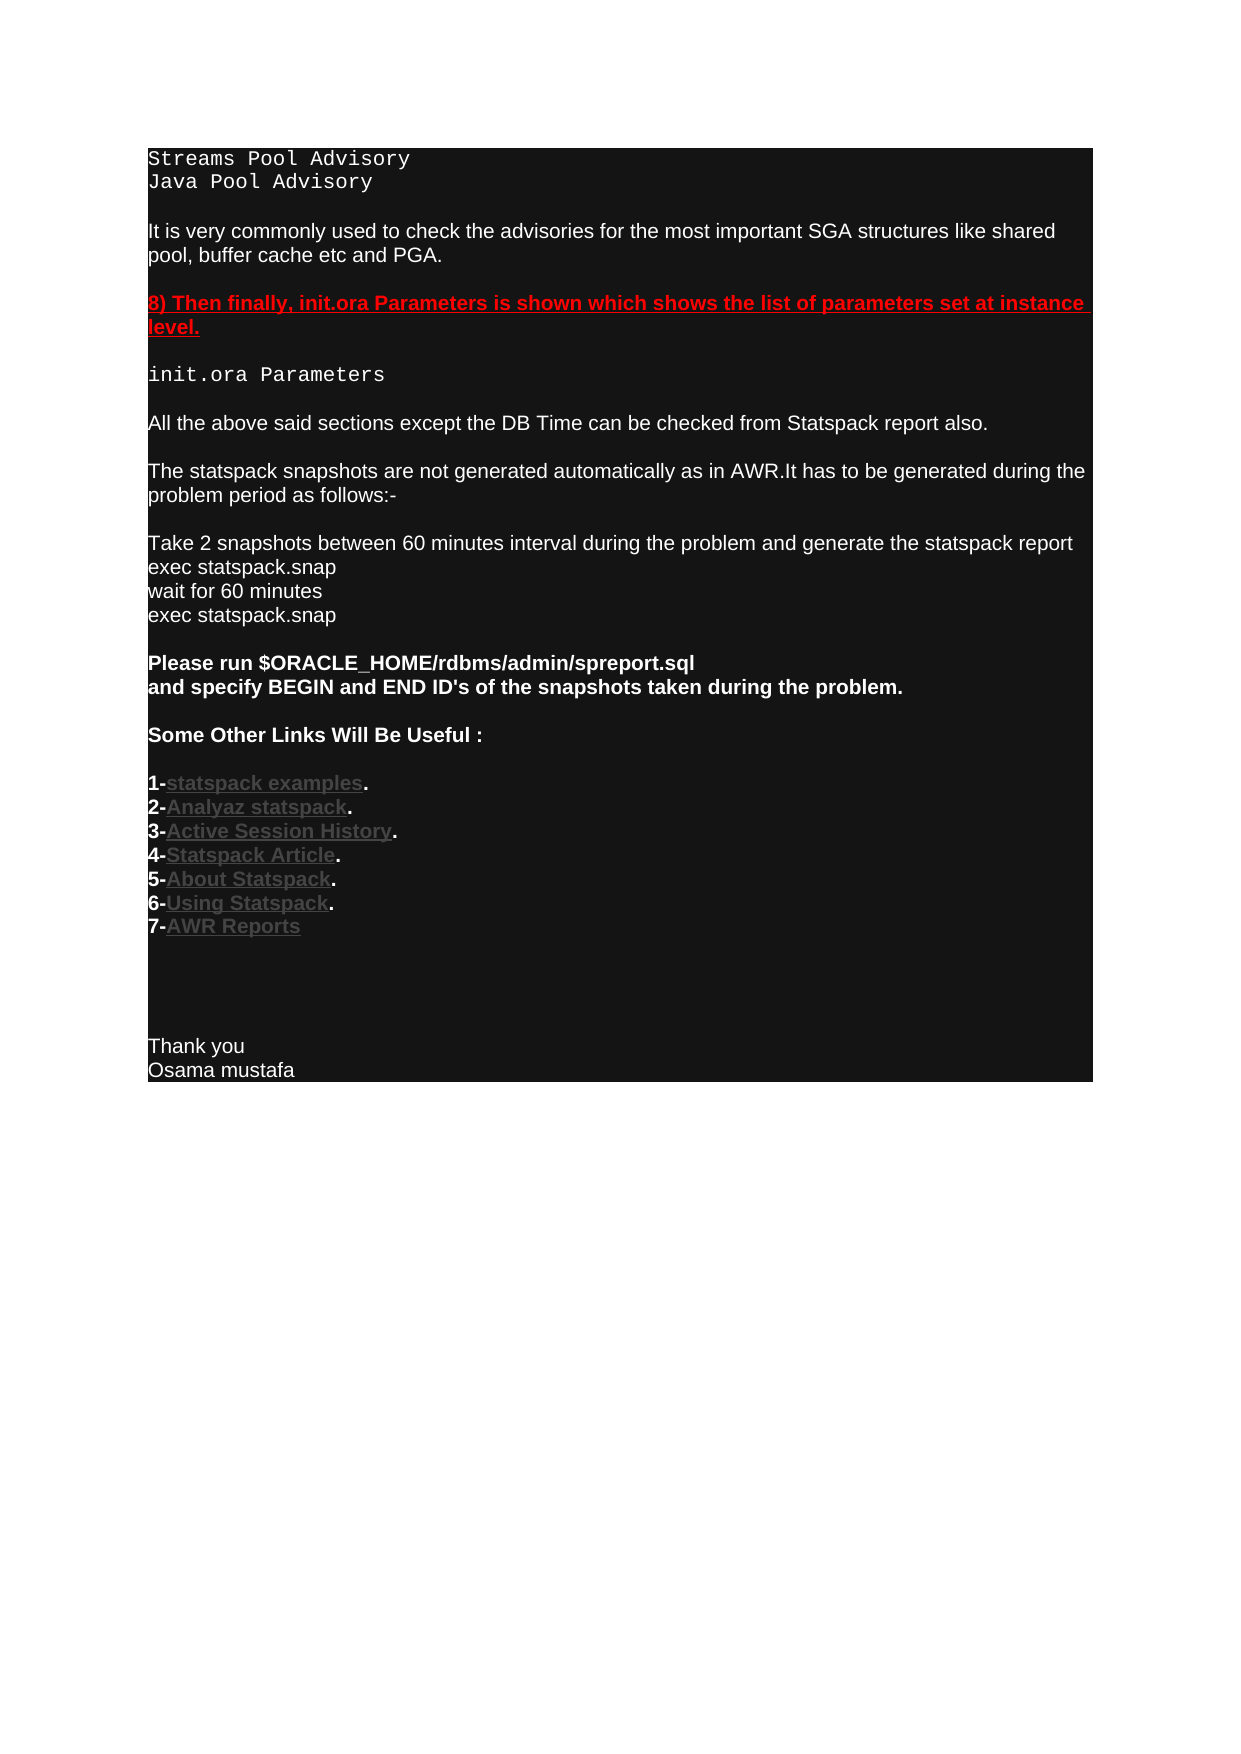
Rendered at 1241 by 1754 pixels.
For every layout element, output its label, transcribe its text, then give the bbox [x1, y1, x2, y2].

text It is very commonly used to check the advisories for the most important SGA structures like shared pool, buffer cache etc and PGA. 8) Then finally, init.ora Parameters is shown which shows the list of parameters set at instance level. [148, 219, 1093, 339]
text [148, 148, 1093, 195]
text Please run $ORACLE_HOME/rdbms/admin/spreport.sql and specify BEGIN and END ID's of the snapshots taken during the problem. Some Other Links Will Be Useful : 1-statspack examples. 2-Analyaz statspack. 3-Active Session History. 4-Statspack Article. 5-About Statspack. 6-Using Statspack. 7-AWR Reports Thank you Osama mustafa [148, 651, 1093, 1082]
text All the above said sections except the DB Time can be checked from Statspack report also. The statspack snapshots are not generated automatically as in AWR.It has to be generated during the problem period as follows:- Take 2 snapshots between 60 minutes interval during the problem and generate the statspack report [148, 411, 1093, 555]
text init.ora Parameters [148, 364, 1093, 387]
text exec statspack.snap wait for 60 minutes exec statspack.snap [148, 555, 1093, 627]
